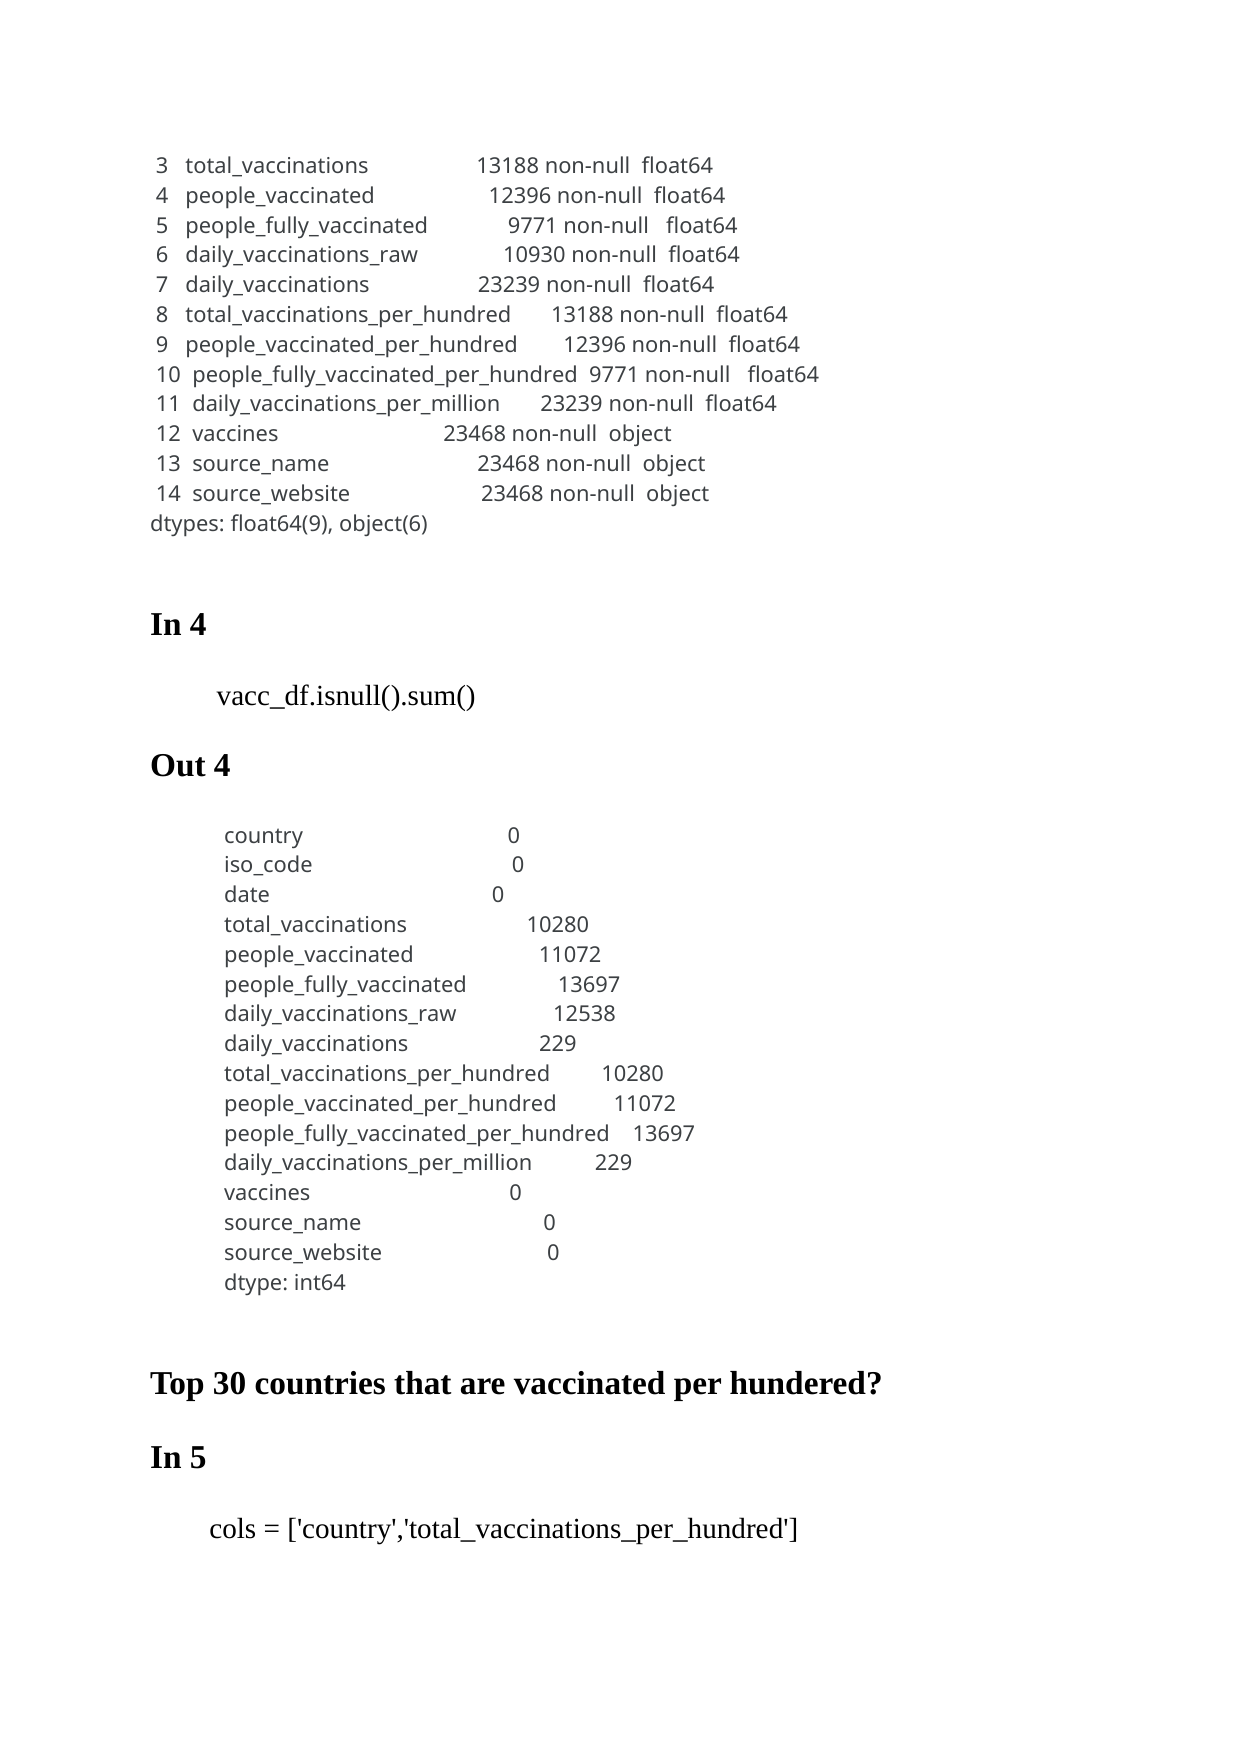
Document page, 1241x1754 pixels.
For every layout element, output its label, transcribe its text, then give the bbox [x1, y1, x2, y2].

text Top 30 countries that are vaccinated per hundered? [150, 1363, 1090, 1402]
text daily_vaccinations_raw 12538 [150, 998, 1090, 1028]
text date 0 [150, 879, 1090, 909]
text daily_vaccinations_per_million 229 [150, 1147, 1090, 1177]
text 3 total_vaccinations 13188 non-null float64 [150, 150, 1090, 180]
text 11 daily_vaccinations_per_million 23239 non-null float64 [150, 388, 1090, 418]
text source_website 0 [150, 1237, 1090, 1266]
text 12 vaccines 23468 non-null object [150, 418, 1090, 448]
text total_vaccinations_per_hundred 10280 [150, 1058, 1090, 1088]
text total_vaccinations 10280 [150, 909, 1090, 939]
text people_vaccinated 11072 [150, 939, 1090, 968]
text 6 daily_vaccinations_raw 10930 non-null float64 [150, 239, 1090, 269]
text iso_code 0 [150, 849, 1090, 879]
text 8 total_vaccinations_per_hundred 13188 non-null float64 [150, 299, 1090, 329]
text 7 daily_vaccinations 23239 non-null float64 [150, 269, 1090, 299]
text source_name 0 [150, 1207, 1090, 1237]
text daily_vaccinations 229 [150, 1028, 1090, 1058]
text 10 people_fully_vaccinated_per_hundred 9771 non-null float64 [150, 358, 1090, 388]
text 13 source_name 23468 non-null object [150, 448, 1090, 478]
text people_fully_vaccinated 13697 [150, 968, 1090, 998]
text vaccines 0 [150, 1177, 1090, 1207]
text Out 4 [150, 745, 1090, 784]
text people_vaccinated_per_hundred 11072 [150, 1088, 1090, 1117]
text 5 people_fully_vaccinated 9771 non-null float64 [150, 209, 1090, 239]
text dtype: int64 [150, 1266, 1090, 1296]
text dtypes: float64(9), object(6) [150, 507, 1090, 537]
text cols = ['country','total_vaccinations_per_hundred'] [209, 1512, 1090, 1545]
text In 5 [150, 1437, 1090, 1476]
text 14 source_website 23468 non-null object [150, 478, 1090, 507]
text vacc_df.isnull().sum() [150, 678, 1090, 712]
text 4 people_vaccinated 12396 non-null float64 [150, 180, 1090, 209]
text 9 people_vaccinated_per_hundred 12396 non-null float64 [150, 329, 1090, 358]
text In 4 [150, 604, 1090, 643]
text people_fully_vaccinated_per_hundred 13697 [150, 1117, 1090, 1147]
text country 0 [150, 819, 1090, 849]
